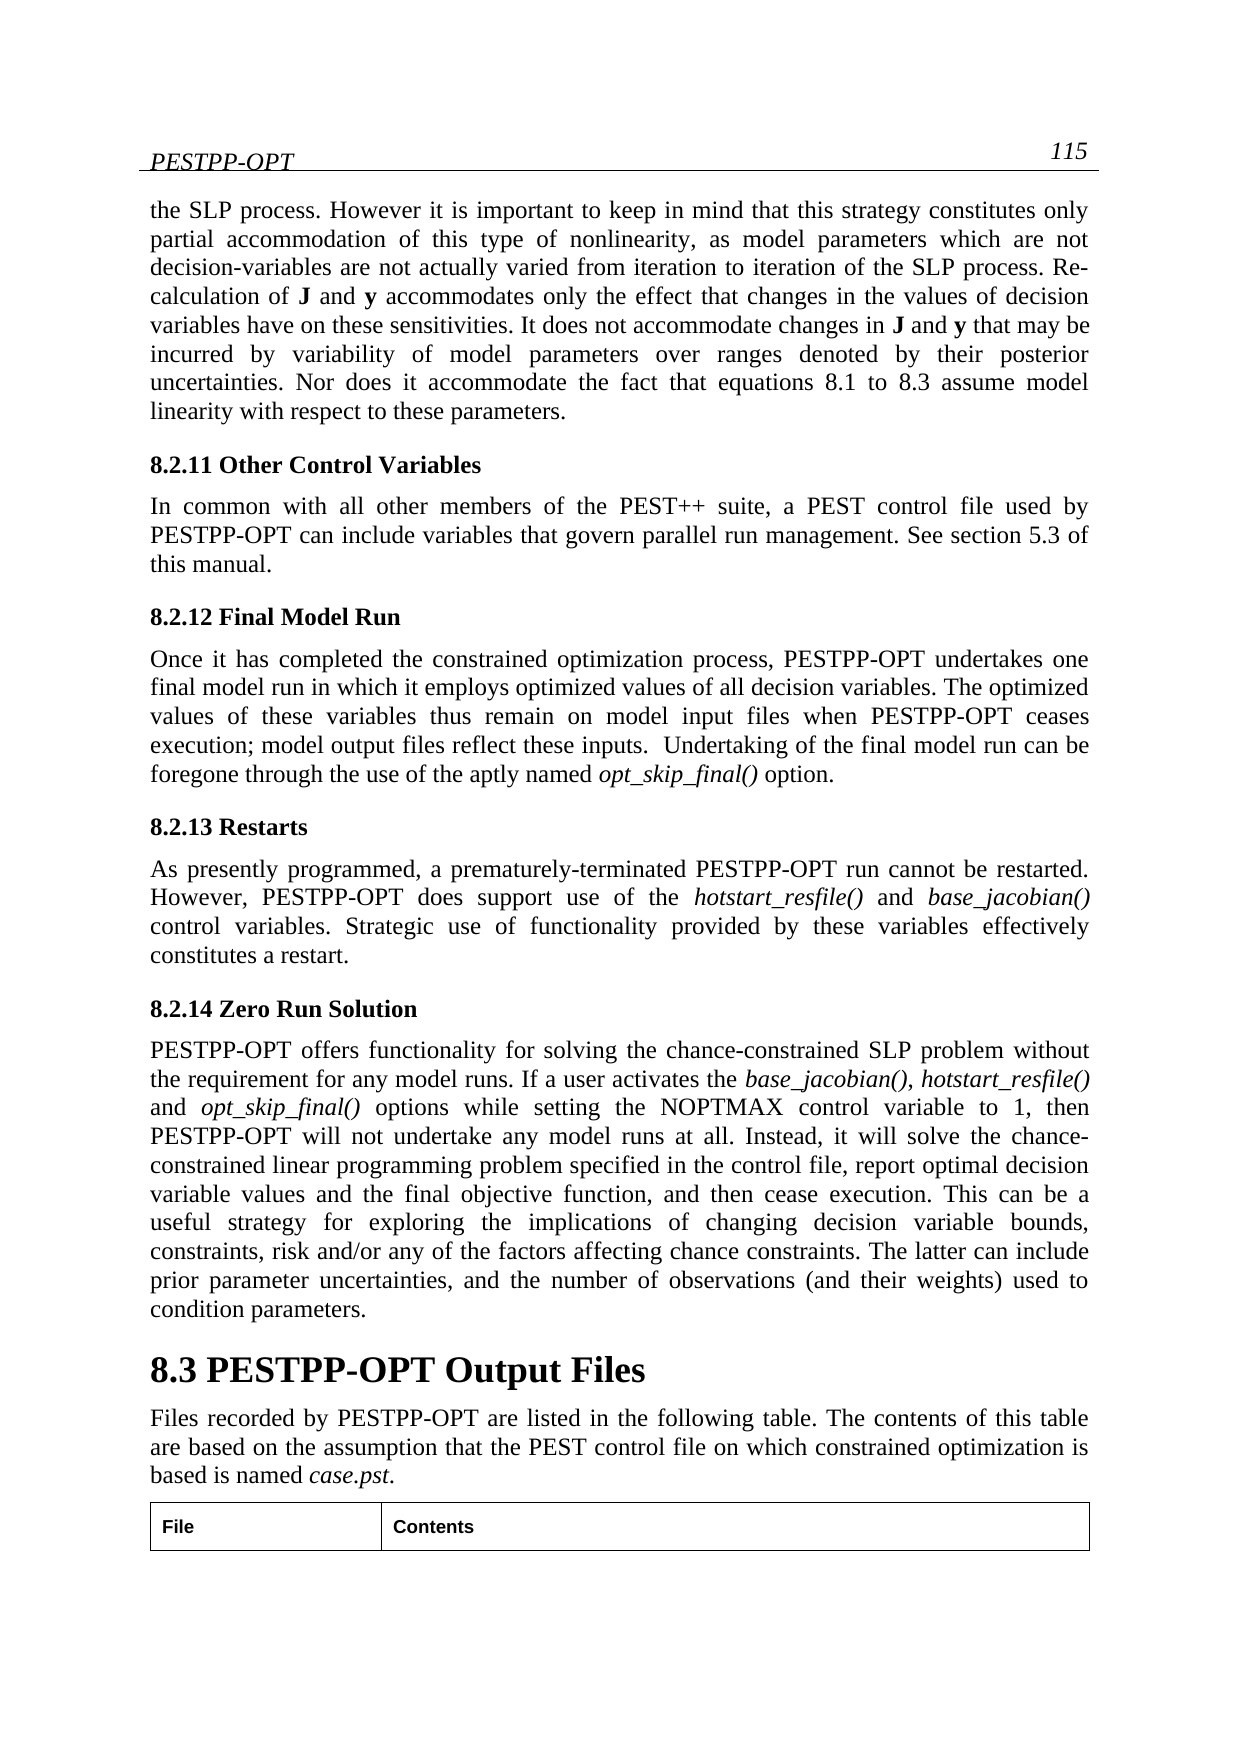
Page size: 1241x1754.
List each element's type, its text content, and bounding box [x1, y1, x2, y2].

text PESTPP-OPT offers functionality for solving the chance-constrained SLP problem without the requirement for any model runs. If a user activates the base_jacobian(), hotstart_resfile() and opt_skip_final() options while setting the NOPTMAX control variable to 1, then PESTPP-OPT will not undertake any model runs at all. Instead, it will solve the chance-constrained linear programming problem specified in the control file, report optimal decision variable values and the final objective function, and then cease execution. This can be a useful strategy for exploring the implications of changing decision variable bounds, constraints, risk and/or any of the factors affecting chance constraints. The latter can include prior parameter uncertainties, and the number of observations (and their weights) used to condition parameters. [150, 1035, 1090, 1322]
text Files recorded by PESTPP-OPT are listed in the following table. The contents of this table are based on the assumption that the PEST control file on which constrained optimization is based is named case.pst. [150, 1403, 1090, 1489]
subtitle 8.3 PESTPP-OPT Output Files [150, 1347, 1090, 1391]
text Once it has completed the constrained optimization process, PESTPP-OPT undertakes one final model run in which it employs optimized values of all decision variables. The optimized values of these variables thus remain on model input files when PESTPP-OPT ceases execution; model output files reflect these inputs. Undertaking of the final model run can be foregone through the use of the aptly named opt_skip_final() option. [150, 644, 1090, 787]
table_header File [151, 1503, 381, 1549]
subtitle 8.2.12 Final Model Run [150, 602, 1090, 631]
text As presently programmed, a prematurely-terminated PESTPP-OPT run cannot be restarted. However, PESTPP-OPT does support use of the hotstart_resfile() and base_jacobian() control variables. Strategic use of functionality provided by these variables effectively constitutes a restart. [150, 854, 1090, 969]
subtitle 8.2.11 Other Control Variables [150, 450, 1090, 479]
text In common with all other members of the PEST++ suite, a PEST control file used by PESTPP-OPT can include variables that govern parallel run management. See section 5.3 of this manual. [150, 491, 1090, 577]
table_header Contents [382, 1503, 1089, 1549]
subtitle 8.2.14 Zero Run Solution [150, 994, 1090, 1022]
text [150, 195, 1090, 425]
subtitle 8.2.13 Restarts [150, 812, 1090, 841]
